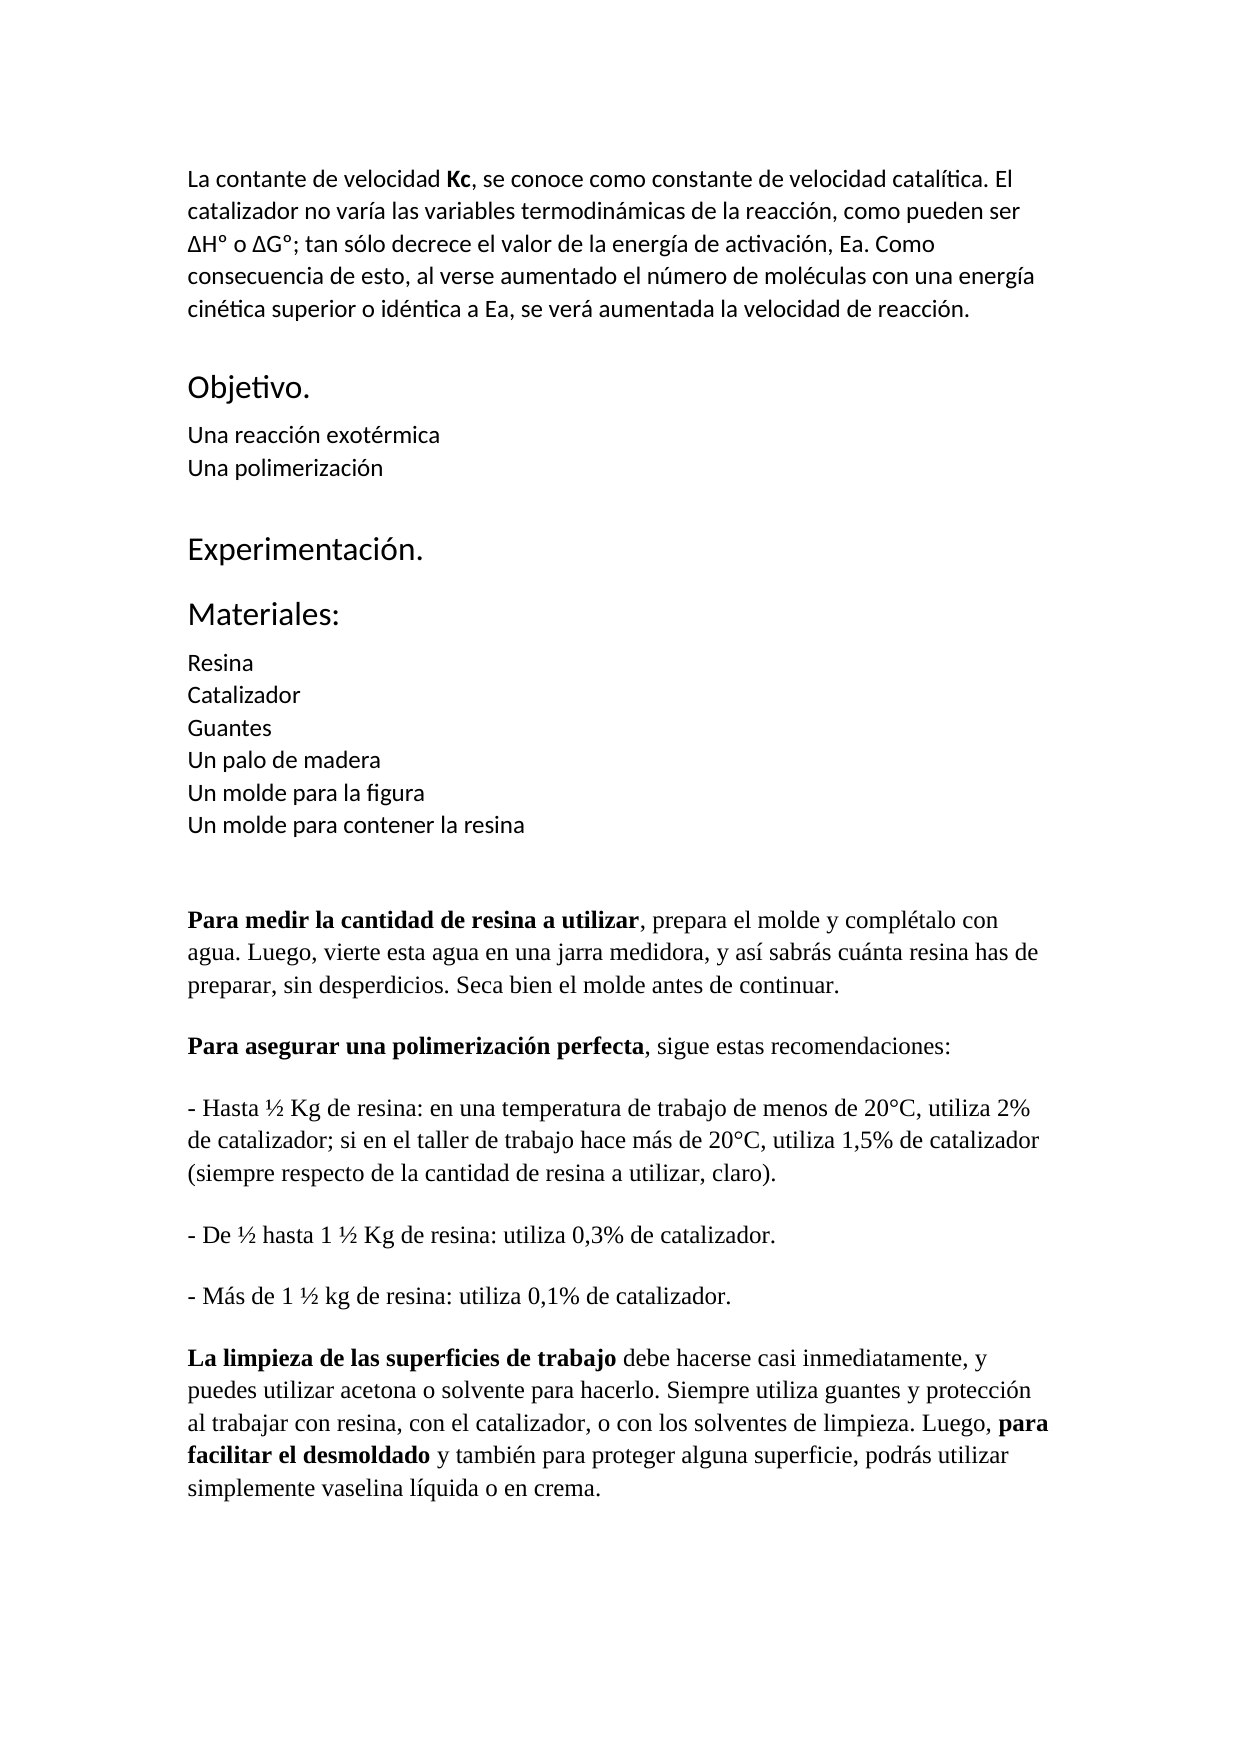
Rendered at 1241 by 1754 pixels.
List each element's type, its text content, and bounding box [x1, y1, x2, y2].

text Un molde para la figura [187, 776, 1053, 809]
text Catalizador [187, 679, 1053, 711]
text Para medir la cantidad de resina a utilizar, prepara el molde y complétalo con agua. Luego, vierte esta agua en una jarra medidora, y así sabrás cuánta resina has de preparar, sin desperdicios. Seca bien el molde antes de continuar. [187, 903, 1053, 1000]
text Un molde para contener la resina [187, 809, 1053, 841]
text - Más de 1 ½ kg de resina: utiliza 0,1% de catalizador. [187, 1279, 1053, 1312]
text Resina [187, 646, 1053, 679]
text Un palo de madera [187, 744, 1053, 776]
text Una reacción exotérmica [187, 419, 1053, 451]
text La limpieza de las superficies de trabajo debe hacerse casi inmediatamente, y puedes utilizar acetona o solvente para hacerlo. Siempre utiliza guantes y protección al trabajar con resina, con el catalizador, o con los solventes de limpieza. Luego, para facilitar el desmoldado y también para proteger alguna superficie, podrás utilizar simplemente vaselina líquida o en crema. [187, 1341, 1053, 1504]
text Una polimerización [187, 451, 1053, 484]
text La contante de velocidad Kc, se conoce como constante de velocidad catalítica. El catalizador no varía las variables termodinámicas de la reacción, como pueden ser ΔHº o ΔGº; tan sólo decrece el valor de la energía de activación, Ea. Como consecuencia de esto, al verse aumentado el número de moléculas con una energía cinética superior o idéntica a Ea, se verá aumentada la velocidad de reacción. [187, 162, 1053, 324]
text Materiales: [187, 581, 1053, 646]
text - De ½ hasta 1 ½ Kg de resina: utiliza 0,3% de catalizador. [187, 1218, 1053, 1250]
text Guantes [187, 711, 1053, 744]
text Experimentación. [187, 516, 1053, 581]
text - Hasta ½ Kg de resina: en una temperatura de trabajo de menos de 20°C, utiliza 2% de catalizador; si en el taller de trabajo hace más de 20°C, utiliza 1,5% de catalizador (siempre respecto de la cantidad de resina a utilizar, claro). [187, 1091, 1053, 1189]
text Objetivo. [187, 354, 1053, 419]
text Para asegurar una polimerización perfecta, sigue estas recomendaciones: [187, 1029, 1053, 1062]
